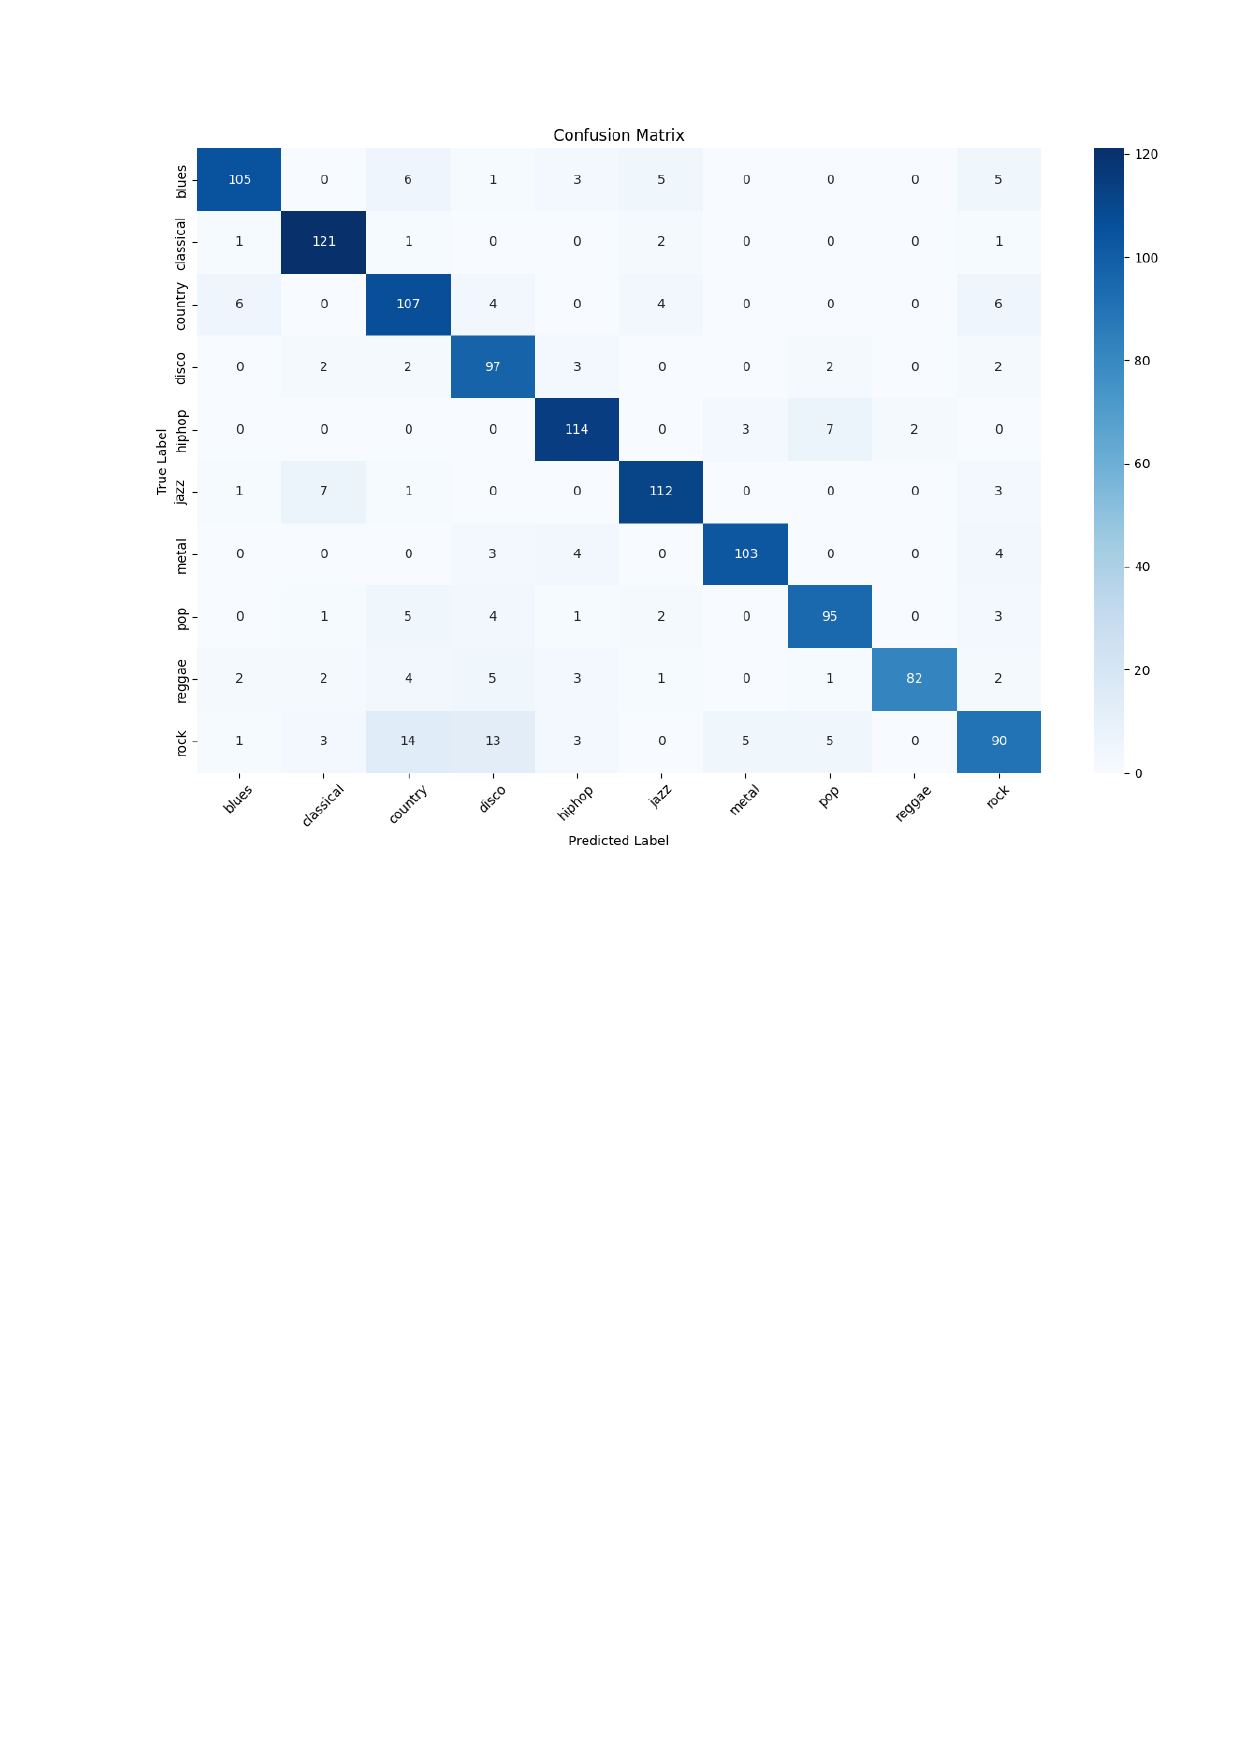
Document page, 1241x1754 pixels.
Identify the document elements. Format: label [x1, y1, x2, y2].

picture [147, 118, 1167, 857]
